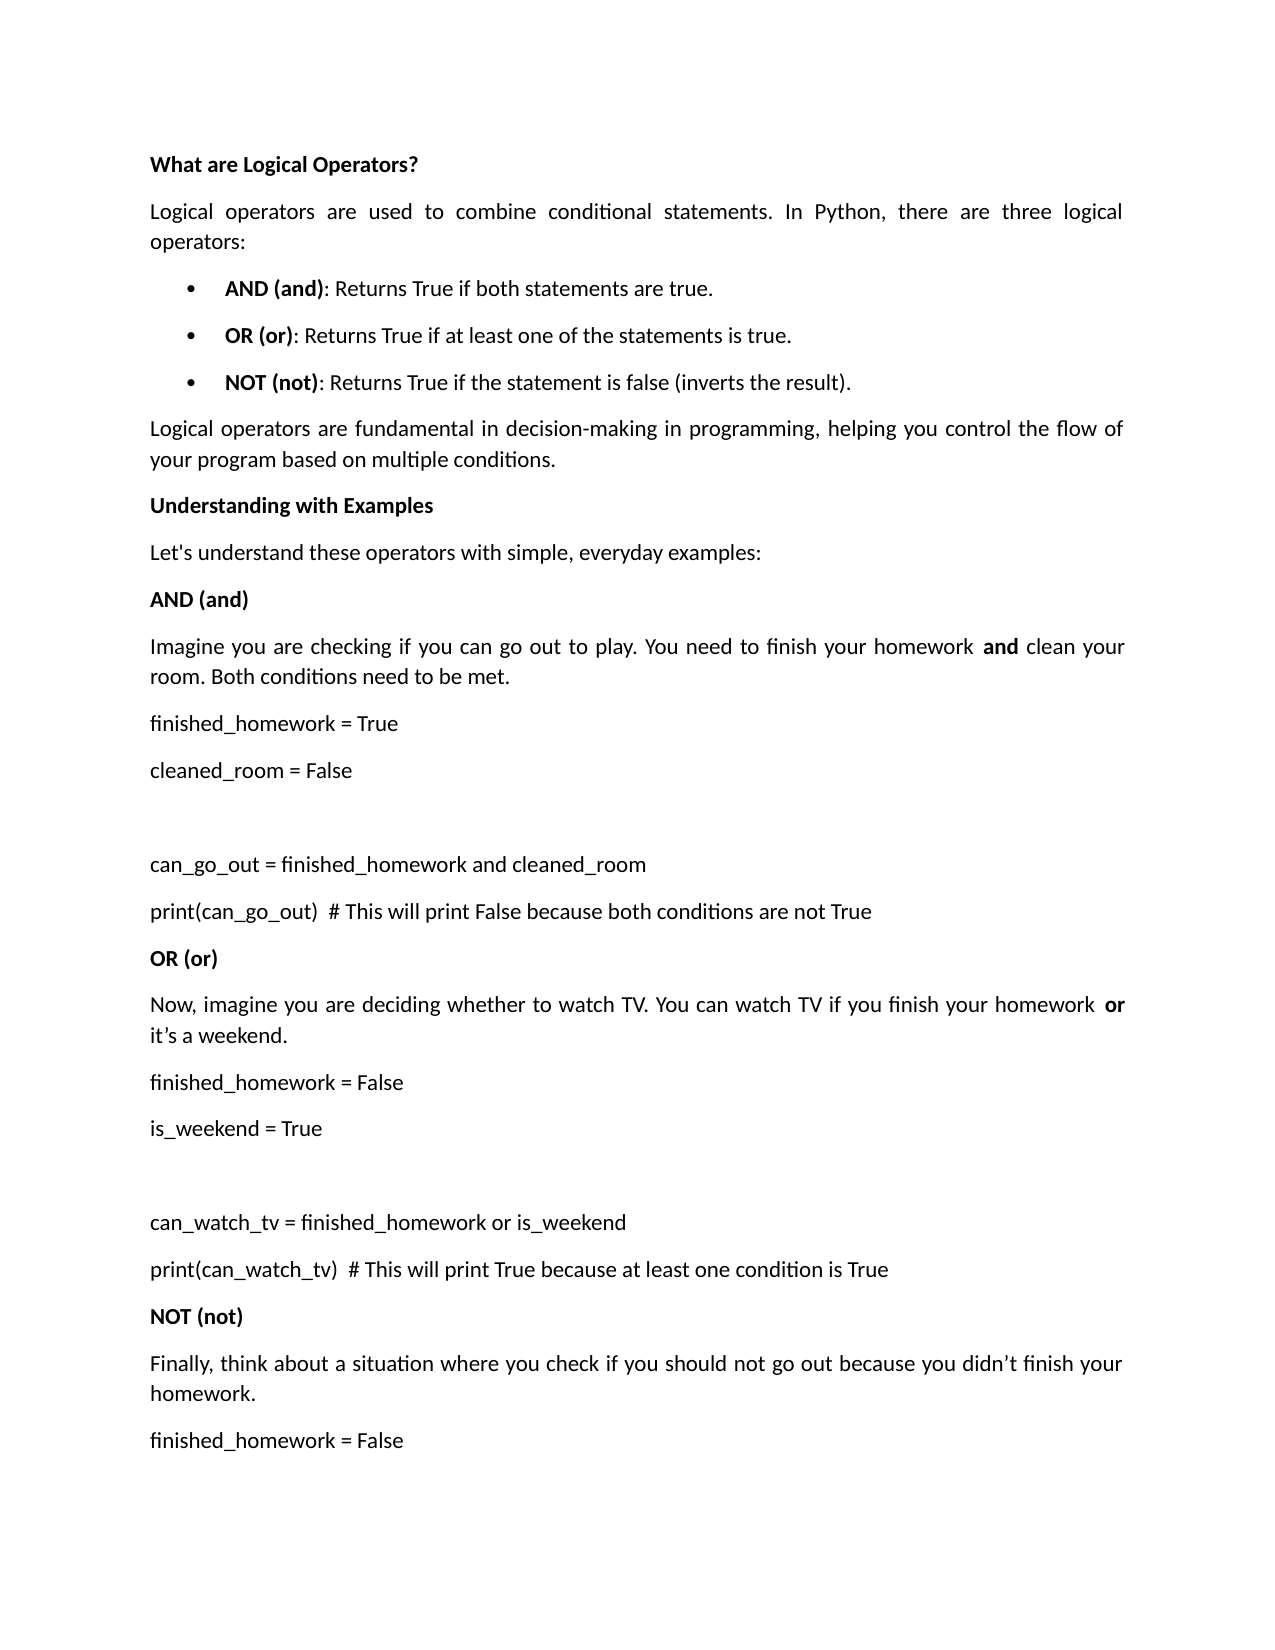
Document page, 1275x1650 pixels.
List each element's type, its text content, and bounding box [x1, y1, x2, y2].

text finished_homework = False [150, 1068, 1125, 1096]
list AND (and): Returns True if both statements are true. [187, 274, 1125, 302]
text What are Logical Operators? [150, 150, 1125, 178]
text is_weekend = True [150, 1114, 1125, 1143]
text Imagine you are checking if you can go out to play. You need to finish your homework and clean your room. Both conditions need to be met. [150, 632, 1125, 691]
list OR (or): Returns True if at least one of the statements is true. [187, 321, 1125, 349]
text Understanding with Examples [150, 492, 1125, 520]
text print(can_watch_tv) # This will print True because at least one condition is True [150, 1255, 1125, 1283]
text AND (and) [150, 585, 1125, 613]
text NOT (not) [150, 1302, 1125, 1330]
list NOT (not): Returns True if the statement is false (inverts the result). [187, 368, 1125, 396]
text cleaned_room = False [150, 756, 1125, 784]
text OR (or) [150, 944, 1125, 972]
text can_go_out = finished_homework and cleaned_room [150, 850, 1125, 878]
text print(can_go_out) # This will print False because both conditions are not True [150, 897, 1125, 925]
text Now, imagine you are deciding whether to watch TV. You can watch TV if you finish your homework or it’s a weekend. [150, 991, 1125, 1049]
text finished_homework = True [150, 709, 1125, 737]
text Finally, think about a situation where you check if you should not go out because you didn’t finish your homework. [150, 1349, 1125, 1407]
text Logical operators are used to combine conditional statements. In Python, there are three logical operators: [150, 197, 1125, 255]
text can_watch_tv = finished_homework or is_weekend [150, 1208, 1125, 1236]
text Logical operators are fundamental in decision-making in programming, helping you control the flow of your program based on multiple conditions. [150, 414, 1125, 473]
text finished_homework = False [150, 1426, 1125, 1454]
text Let's understand these operators with simple, everyday examples: [150, 538, 1125, 567]
